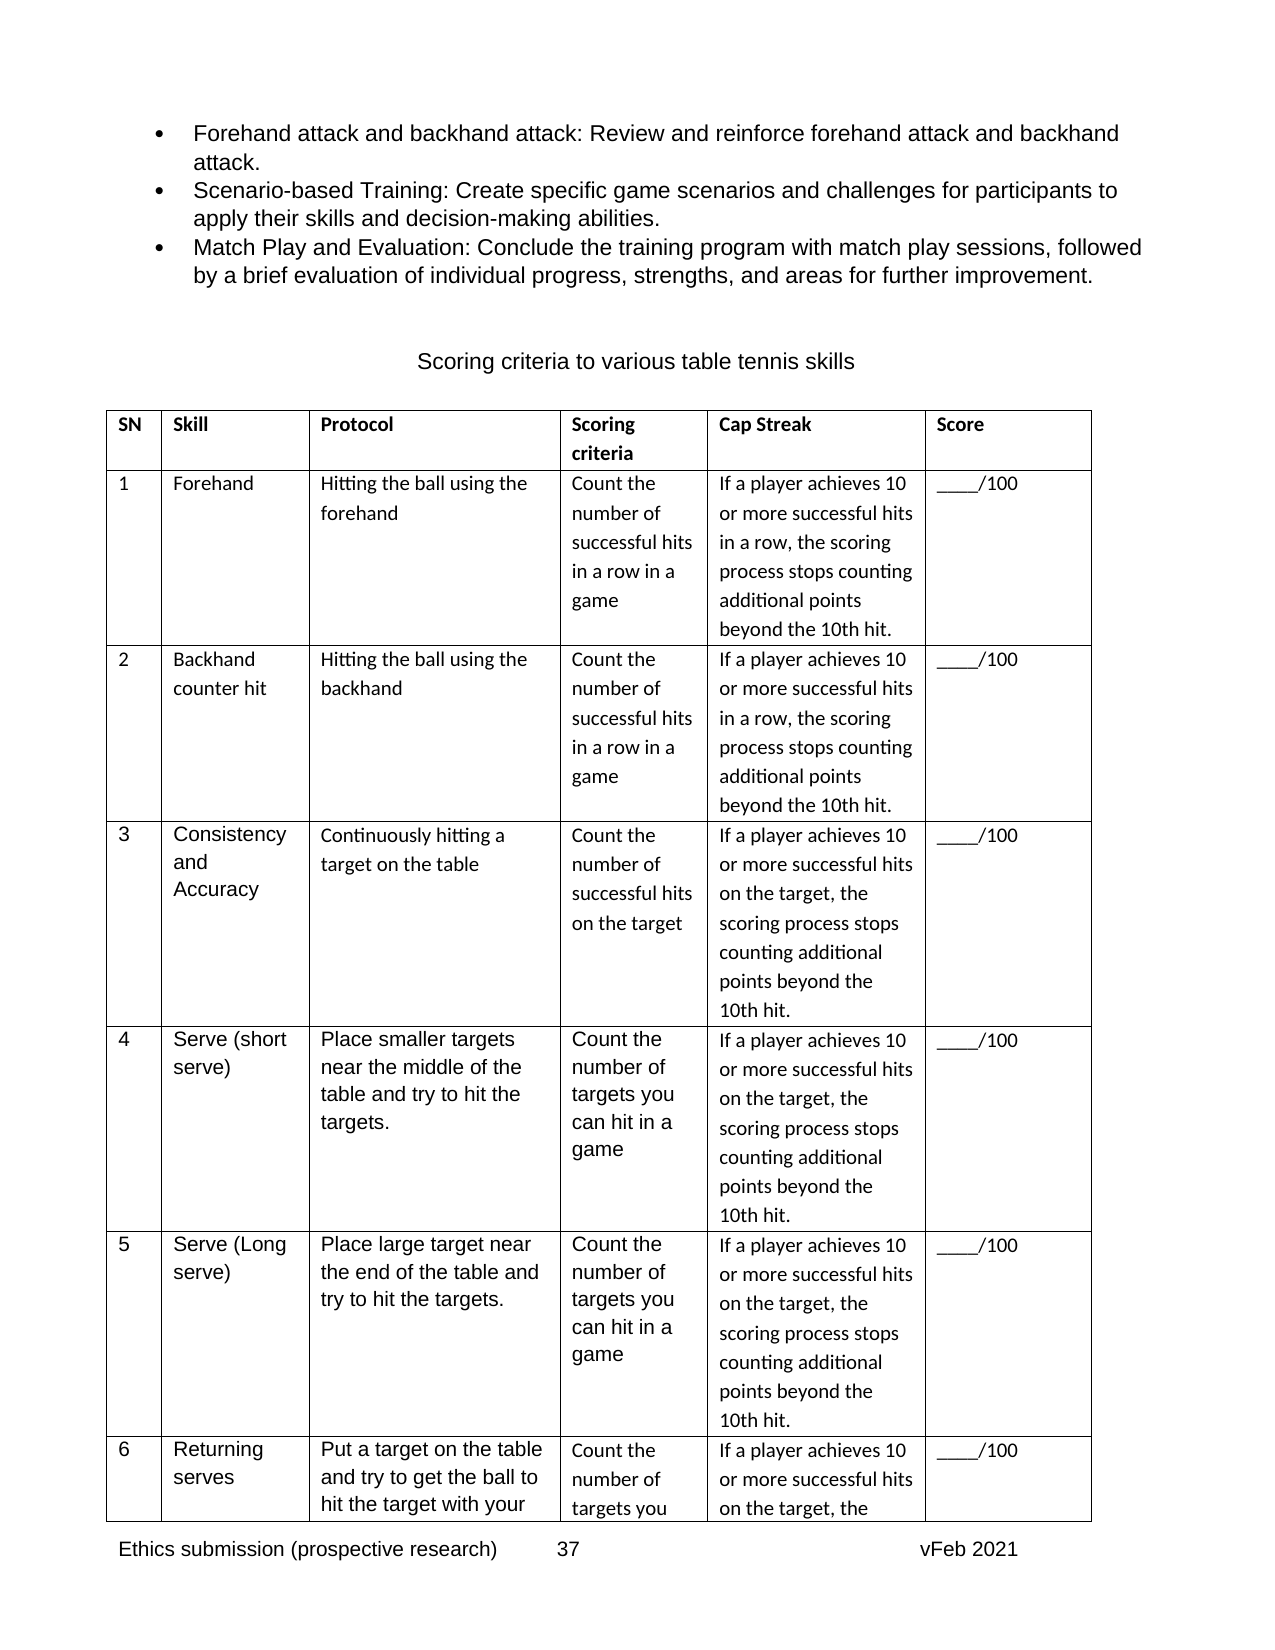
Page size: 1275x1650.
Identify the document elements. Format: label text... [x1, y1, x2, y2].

table_cell Count the number of successful hits on the target [561, 822, 707, 1026]
table_cell ____/100 [926, 471, 1091, 645]
table_cell 5 [107, 1232, 161, 1436]
table_cell 3 [107, 822, 161, 1026]
table_cell 4 [107, 1027, 161, 1231]
table_cell Backhand counter hit [162, 646, 309, 821]
table_cell ____/100 [926, 822, 1091, 1026]
table_cell ____/100 [926, 1027, 1091, 1231]
table_cell Continuously hitting a target on the table [310, 822, 560, 1026]
table_header Scoring criteria [561, 411, 707, 469]
table_header Protocol [310, 411, 560, 469]
table_cell Serve (short serve) [162, 1027, 309, 1231]
table_cell Consistency and Accuracy [162, 822, 309, 1026]
table_header Skill [162, 411, 309, 469]
table_cell Count the number of targets you can hit in a game [561, 1027, 707, 1231]
table_cell Count the number of targets you can hit in a game [561, 1232, 707, 1436]
table_cell Count the number of successful hits in a row in a game [561, 646, 707, 821]
table_cell Returning serves [162, 1437, 309, 1521]
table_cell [561, 1437, 707, 1521]
table_cell Serve (Long serve) [162, 1232, 309, 1436]
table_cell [708, 1437, 925, 1521]
table_cell If a player achieves 10 or more successful hits on the target, the scoring process stops counting additional points beyond the 10th hit. [708, 1232, 925, 1436]
table_cell Place smaller targets near the middle of the table and try to hit the targets. [310, 1027, 560, 1231]
table_cell Place large target near the end of the table and try to hit the targets. [310, 1232, 560, 1436]
list Forehand attack and backhand attack: Review and reinforce forehand attack and backhand attack. [156, 120, 1153, 175]
table_cell Hitting the ball using the backhand [310, 646, 560, 821]
table_cell 6 [107, 1437, 161, 1521]
table_cell 1 [107, 471, 161, 645]
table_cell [310, 1437, 560, 1521]
list Scenario-based Training: Create specific game scenarios and challenges for participants to apply their skills and decision-making abilities. [156, 177, 1153, 232]
table_cell ____/100 [926, 1232, 1091, 1436]
list Match Play and Evaluation: Conclude the training program with match play sessions, followed by a brief evaluation of individual progress, strengths, and areas for further improvement. [156, 234, 1153, 288]
text Scoring criteria to various table tennis skills [118, 348, 1153, 374]
table_cell ____/100 [926, 1437, 1091, 1521]
table_cell Count the number of successful hits in a row in a game [561, 471, 707, 645]
table_cell If a player achieves 10 or more successful hits in a row, the scoring process stops counting additional points beyond the 10th hit. [708, 646, 925, 821]
table_cell If a player achieves 10 or more successful hits on the target, the scoring process stops counting additional points beyond the 10th hit. [708, 822, 925, 1026]
table_header Cap Streak [708, 411, 925, 469]
table_cell ____/100 [926, 646, 1091, 821]
table_cell 2 [107, 646, 161, 821]
table_header SN [107, 411, 161, 469]
table_cell If a player achieves 10 or more successful hits on the target, the scoring process stops counting additional points beyond the 10th hit. [708, 1027, 925, 1231]
table_cell Forehand [162, 471, 309, 645]
table_header Score [926, 411, 1091, 469]
table_cell Hitting the ball using the forehand [310, 471, 560, 645]
table_cell If a player achieves 10 or more successful hits in a row, the scoring process stops counting additional points beyond the 10th hit. [708, 471, 925, 645]
